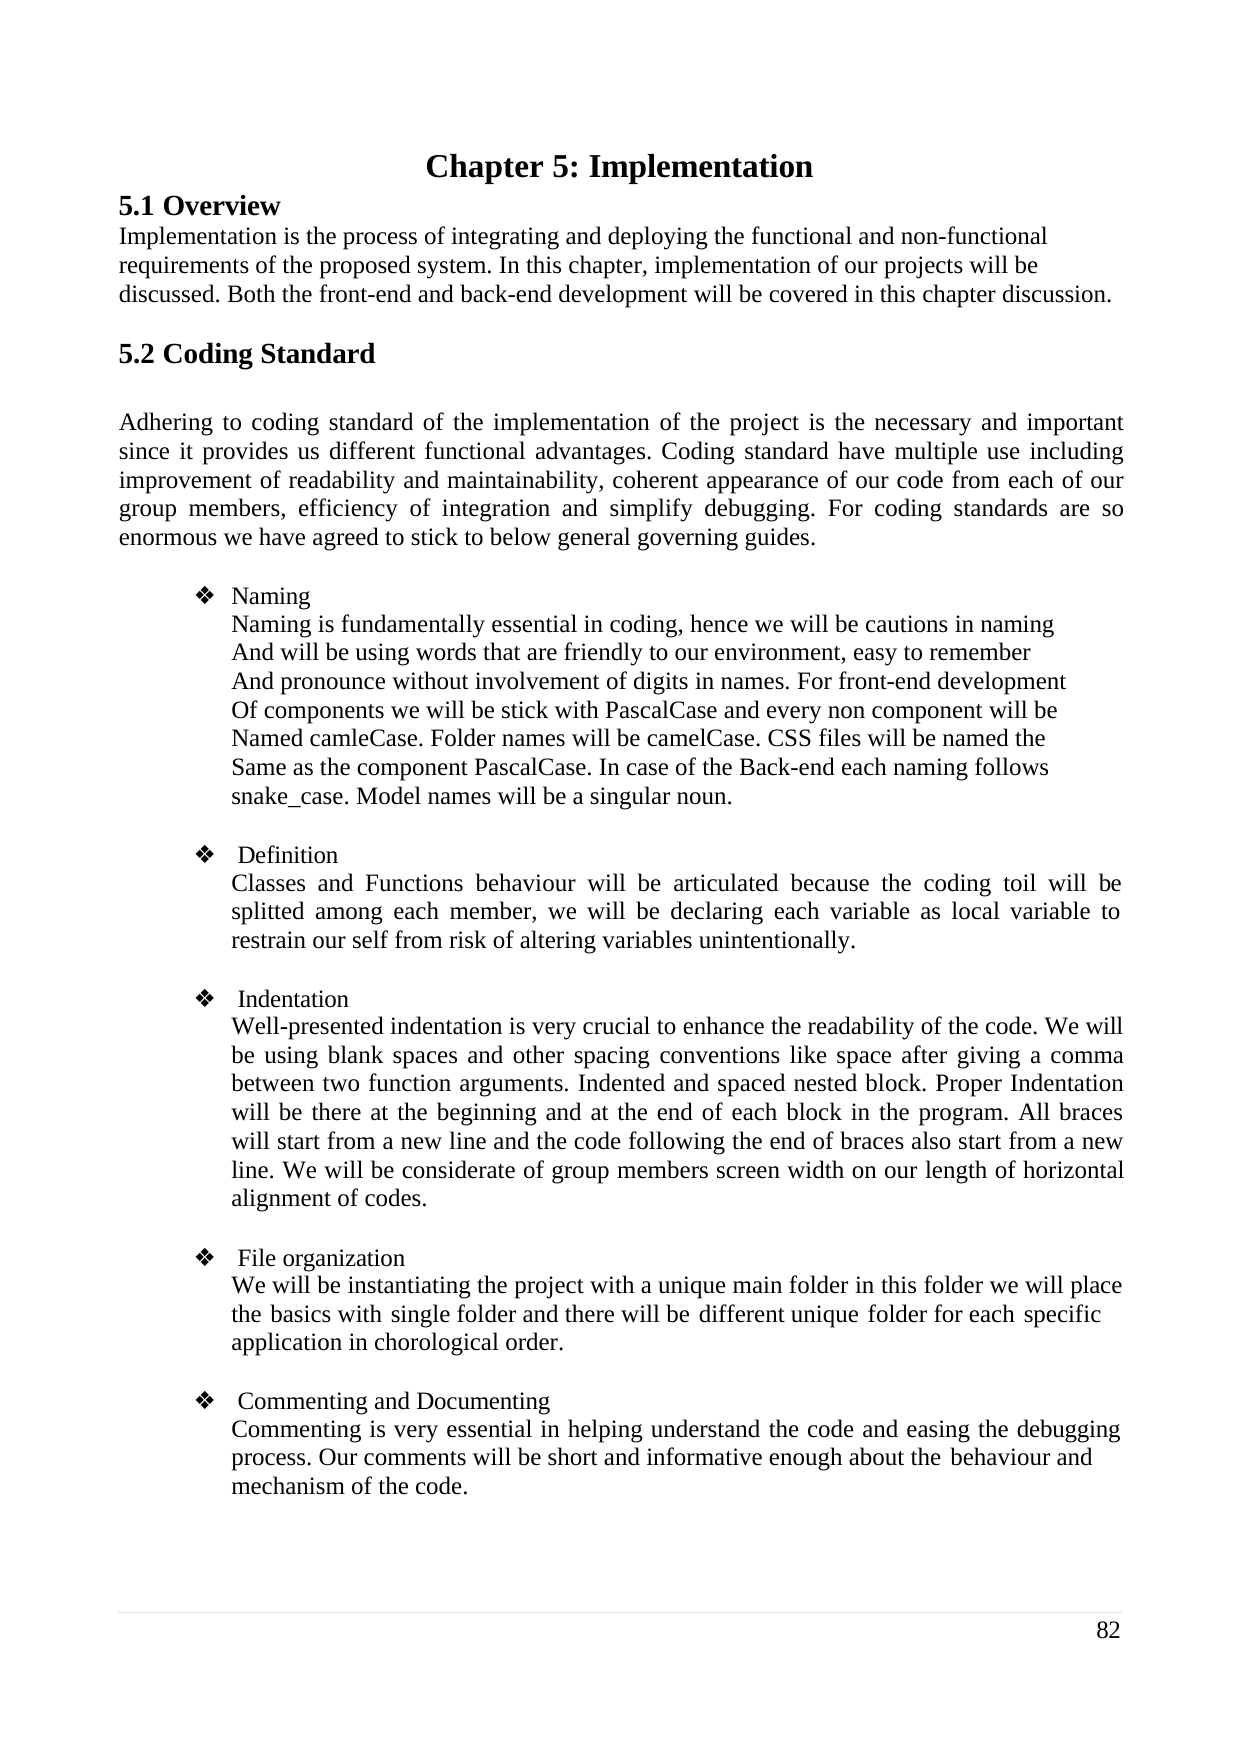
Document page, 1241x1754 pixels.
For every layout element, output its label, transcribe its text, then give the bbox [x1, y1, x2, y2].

text Implementation is the process of integrating and deploying the functional and non-functional requirements of the proposed system. In this chapter, implementation of our projects will be discussed. Both the front-end and back-end development will be covered in this chapter discussion. [118, 221, 1125, 308]
subtitle Chapter 5: Implementation [425, 146, 1192, 185]
list Commenting and Documenting [193, 1378, 1192, 1418]
list File organization [193, 1234, 1192, 1274]
text Commenting is very essential in helping understand the code and easing the debugging [231, 1418, 1192, 1442]
text Adhering to coding standard of the implementation of the project is the necessary and important since it provides us different functional advantages. Coding standard have multiple use including improvement of readability and maintainability, coherent appearance of our code from each of our group members, efficiency of integration and simplify debugging. For coding standards are so enormous we have agreed to stick to below general governing guides. [118, 407, 1125, 551]
list Naming [193, 573, 1192, 612]
list Overview [118, 188, 286, 221]
text splitted among each member, we will be declaring each variable as local variable to restrain our self from risk of altering variables unintentionally. [231, 896, 1192, 953]
text be using blank spaces and other spacing conventions like space after giving a comma between two function arguments. Indented and spaced nested block. Proper Indentation will be there at the beginning and at the end of each block in the program. All braces will start from a new line and the code following the end of braces also start from a new line. We will be considerate of group members screen width on our length of horizontal alignment of codes. [231, 1040, 1125, 1212]
list Indentation [193, 976, 1192, 1015]
text process. Our comments will be short and informative enough about the behaviour and mechanism of the code. [231, 1442, 1192, 1500]
text And will be using words that are friendly to our environment, easy to remember And pronounce without involvement of digits in names. For front-end development Of components we will be stick with PascalCase and every non component will be Named camleCase. Folder names will be camelCase. CSS files will be named the Same as the component PascalCase. In case of the Back-end each naming follows snake_case. Model names will be a singular noun. [231, 637, 1071, 810]
text the basics with single folder and there will be different unique folder for each specific application in chorological order. [231, 1299, 1192, 1356]
text Well-presented indentation is very crucial to enhance the readability of the code. We will [231, 1015, 1192, 1040]
text Naming is fundamentally essential in coding, hence we will be cautions in naming [231, 612, 1192, 637]
subtitle Coding Standard [118, 336, 1192, 370]
list Definition [193, 832, 1192, 871]
text Classes and Functions behaviour will be articulated because the coding toil will be [231, 871, 1192, 896]
text We will be instantiating the project with a unique main folder in this folder we will place [231, 1274, 1192, 1299]
